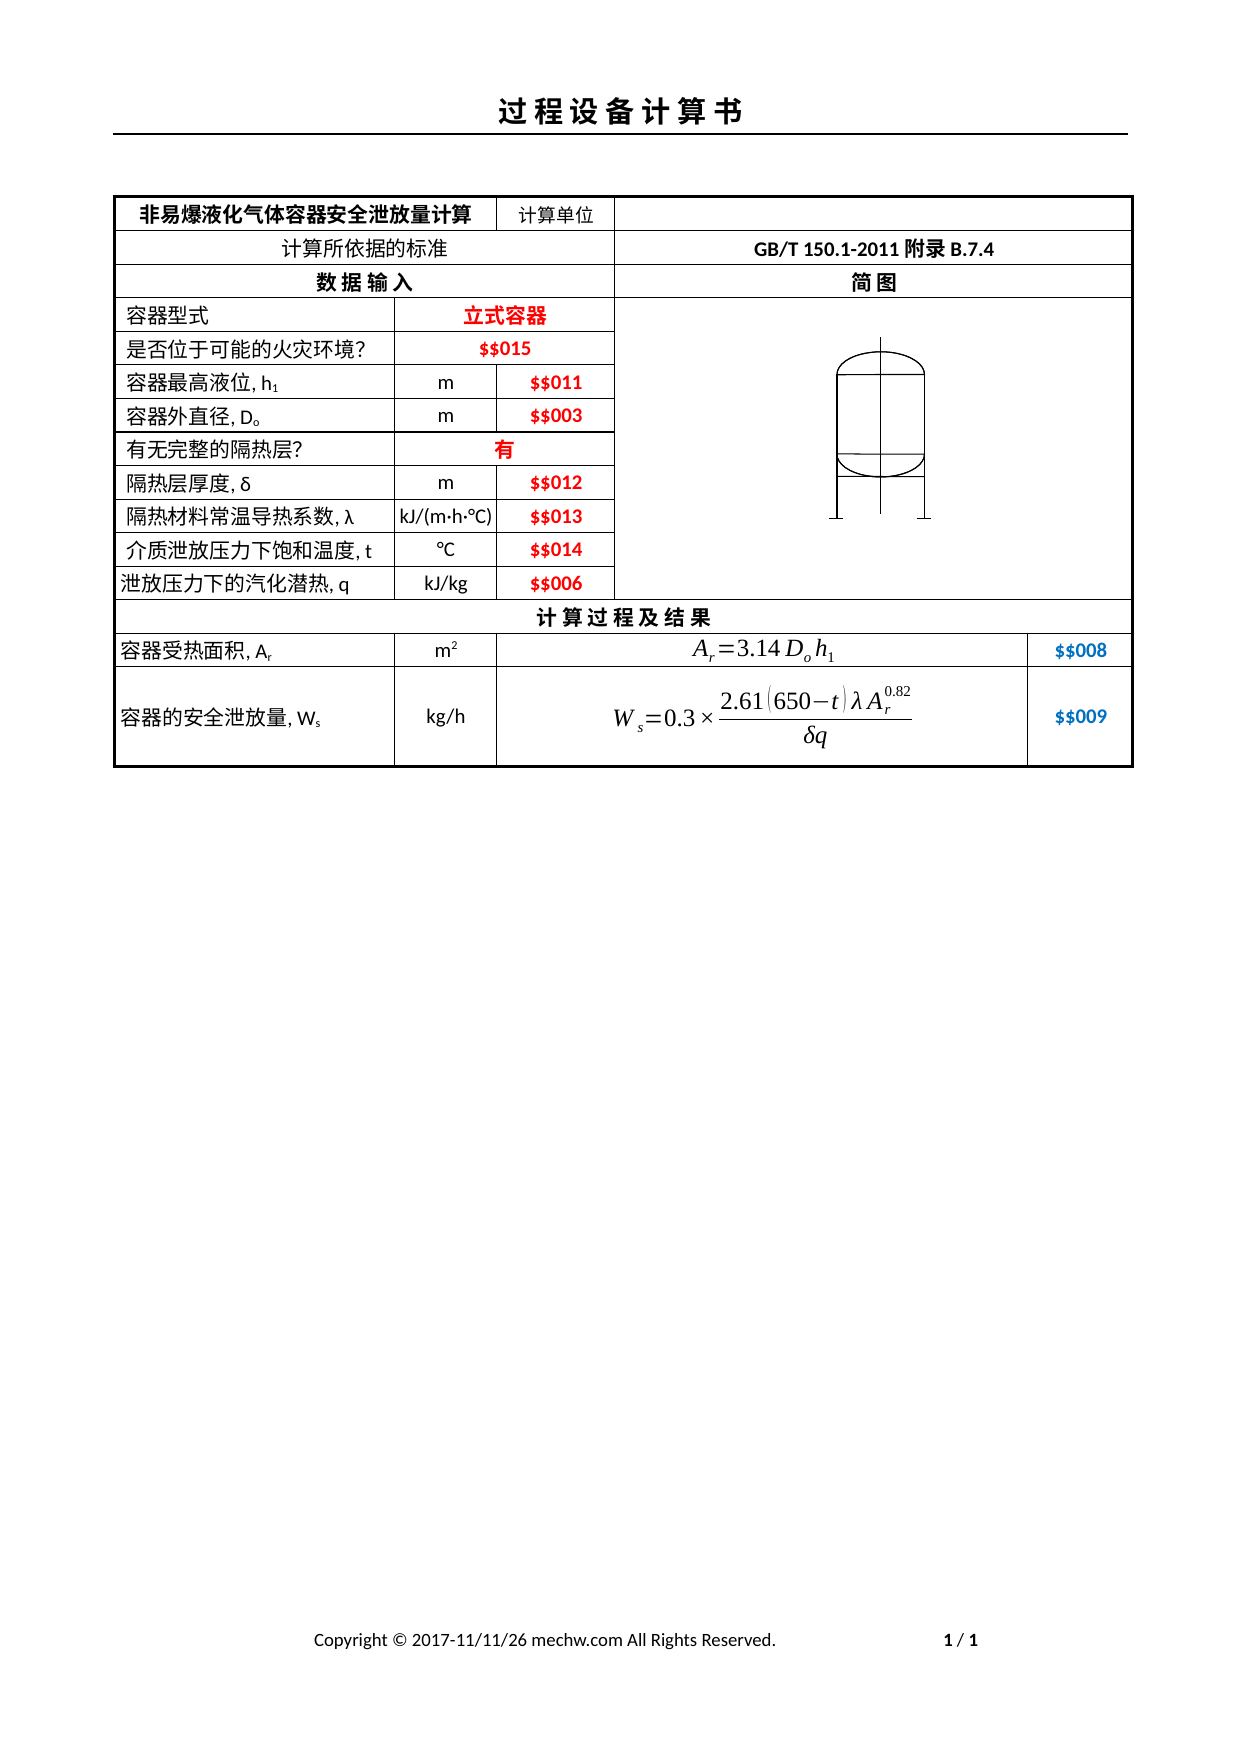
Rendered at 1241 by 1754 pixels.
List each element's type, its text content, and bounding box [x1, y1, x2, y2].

table_cell kJ/(m·h·°C) [395, 500, 496, 532]
table_header [615, 198, 1131, 230]
table_cell $$011 [497, 365, 614, 398]
table_cell m [395, 365, 496, 398]
table_cell kg/h [395, 667, 496, 765]
table_cell 计 算 过 程 及 结 果 [116, 600, 1131, 633]
table_cell 容器型式 [116, 298, 394, 331]
table_cell $$008 [1028, 634, 1131, 666]
table_cell $$006 [497, 567, 614, 599]
table_cell 容器外直径, Do [116, 399, 394, 431]
table_cell 容器最高液位, h1 [116, 365, 394, 398]
table_cell 计算所依据的标准 [116, 231, 614, 264]
table_header 计算单位 [497, 198, 614, 230]
table_cell m [395, 466, 496, 498]
table_cell $$013 [497, 500, 614, 532]
table_cell $$003 [497, 399, 614, 431]
table_cell 隔热层厚度, δ [116, 466, 394, 498]
table_header 非易爆液化气体容器安全泄放量计算 [116, 198, 496, 230]
table_cell GB/T 150.1-2011 附录 B.7.4 [615, 231, 1131, 264]
table_cell $$015 [395, 332, 614, 364]
table_cell 泄放压力下的汽化潜热, q [116, 567, 394, 599]
table_cell 隔热材料常温导热系数, λ [116, 500, 394, 532]
table_cell °C [395, 533, 496, 566]
table_cell [497, 667, 1027, 765]
table_cell 是否位于可能的火灾环境？ [116, 332, 394, 364]
table_cell 介质泄放压力下饱和温度, t [116, 533, 394, 566]
table_cell kJ/kg [395, 567, 496, 599]
table_cell 立式容器 [395, 298, 614, 331]
table_cell 容器的安全泄放量, Ws [116, 667, 394, 765]
table_cell m2 [395, 634, 496, 666]
table_cell $$009 [1028, 667, 1131, 765]
table_cell m [395, 399, 496, 431]
table_cell [615, 298, 1131, 599]
table_cell 数 据 输 入 [116, 265, 614, 297]
table_cell 简 图 [615, 265, 1131, 297]
table_cell $$012 [497, 466, 614, 498]
table_cell 有无完整的隔热层？ [116, 433, 394, 465]
table_cell 容器受热面积, Ar [116, 634, 394, 666]
table_cell 有 [395, 433, 614, 465]
table_cell [497, 634, 1027, 666]
table_cell $$014 [497, 533, 614, 566]
